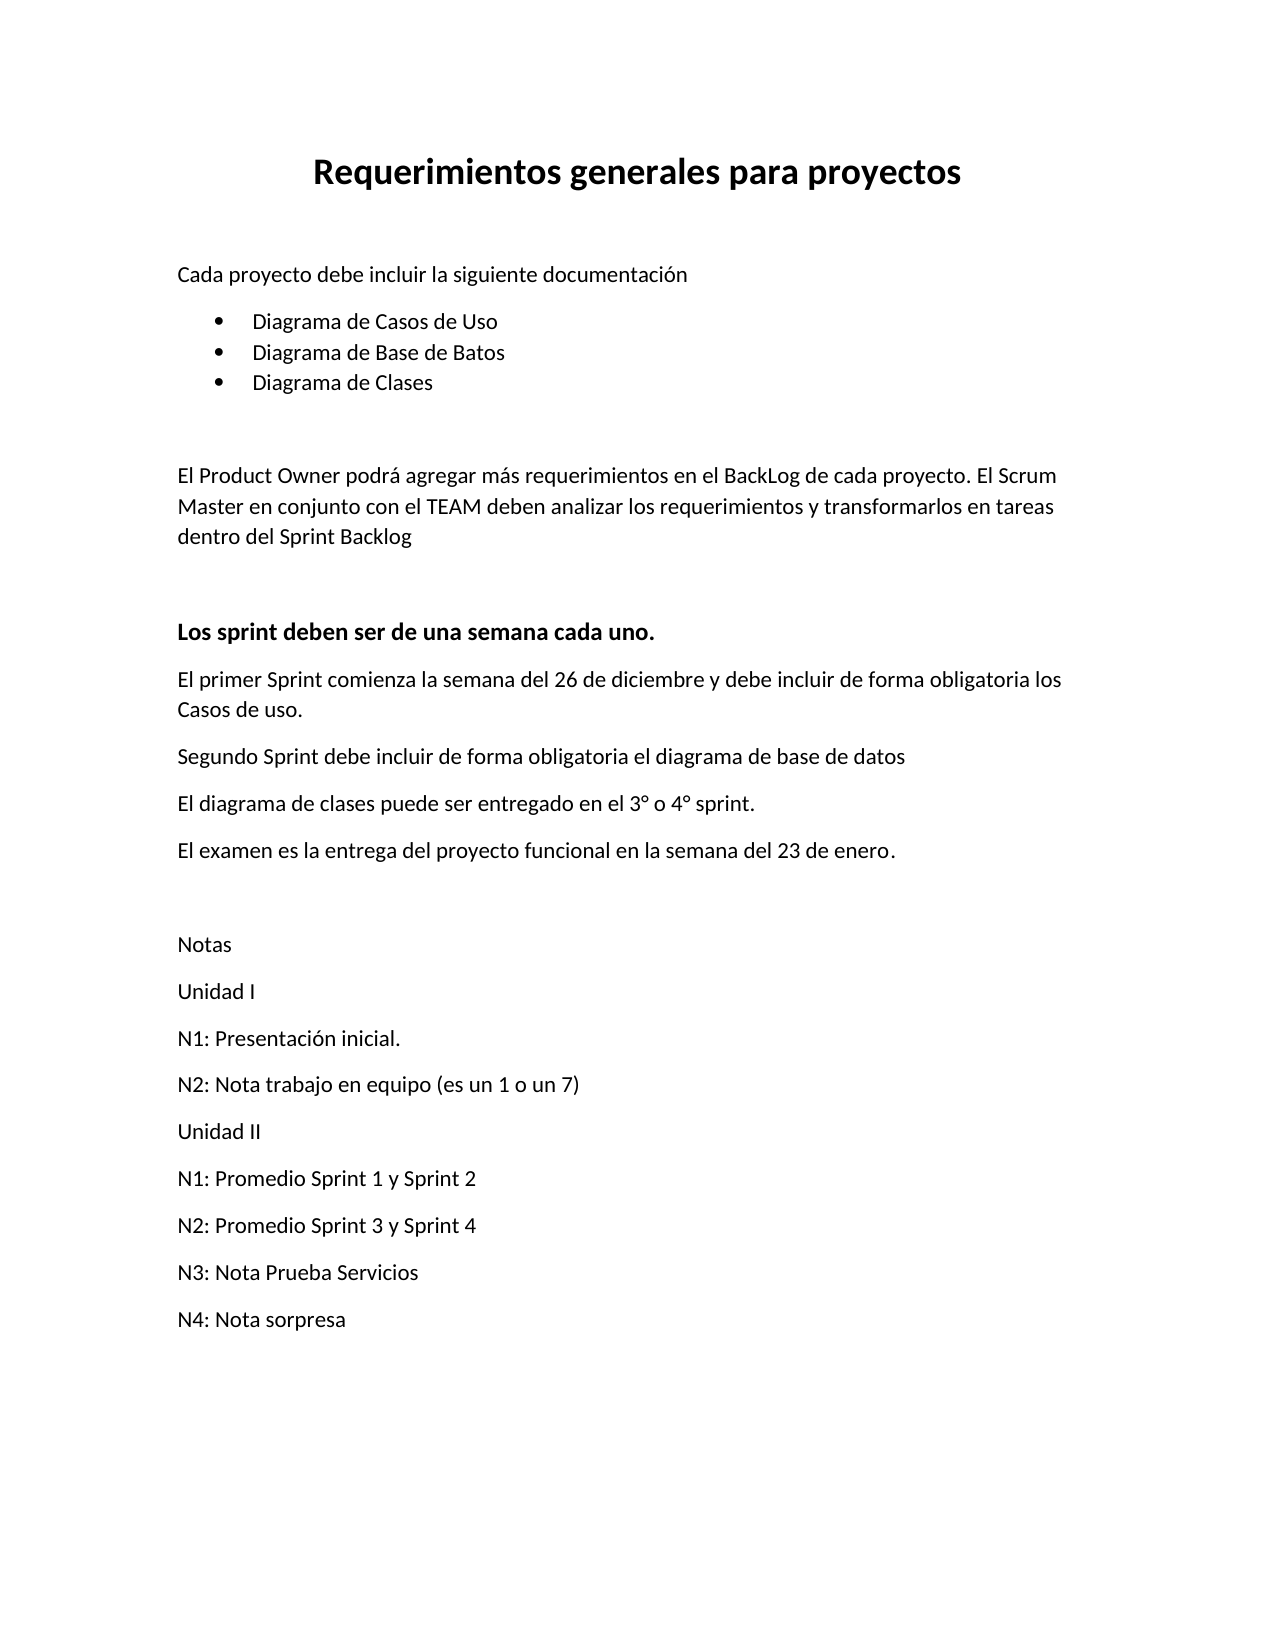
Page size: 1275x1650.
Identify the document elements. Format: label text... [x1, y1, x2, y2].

text El examen es la entrega del proyecto funcional en la semana del 23 de enero. [177, 836, 1098, 864]
text Unidad II [177, 1117, 1098, 1146]
text Requerimientos generales para proyectos [177, 148, 1098, 193]
text Segundo Sprint debe incluir de forma obligatoria el diagrama de base de datos [177, 742, 1098, 771]
text Cada proyecto debe incluir la siguiente documentación [177, 261, 1098, 289]
text El Product Owner podrá agregar más requerimientos en el BackLog de cada proyecto. El Scrum Master en conjunto con el TEAM deben analizar los requerimientos y transformarlos en tareas dentro del Sprint Backlog [177, 462, 1098, 550]
text El diagrama de clases puede ser entregado en el 3° o 4° sprint. [177, 789, 1098, 817]
text Los sprint deben ser de una semana cada uno. [177, 616, 1098, 646]
text El primer Sprint comienza la semana del 26 de diciembre y debe incluir de forma obligatoria los Casos de uso. [177, 665, 1098, 724]
text N2: Promedio Sprint 3 y Sprint 4 [177, 1211, 1098, 1239]
text N4: Nota sorpresa [177, 1305, 1098, 1333]
text Notas [177, 930, 1098, 958]
text Unidad I [177, 977, 1098, 1005]
text N1: Presentación inicial. [177, 1024, 1098, 1052]
list Diagrama de Clases [215, 368, 1098, 396]
list Diagrama de Casos de Uso [215, 307, 1098, 336]
list Diagrama de Base de Batos [215, 338, 1098, 366]
text N1: Promedio Sprint 1 y Sprint 2 [177, 1164, 1098, 1192]
text N2: Nota trabajo en equipo (es un 1 o un 7) [177, 1071, 1098, 1099]
text N3: Nota Prueba Servicios [177, 1258, 1098, 1286]
